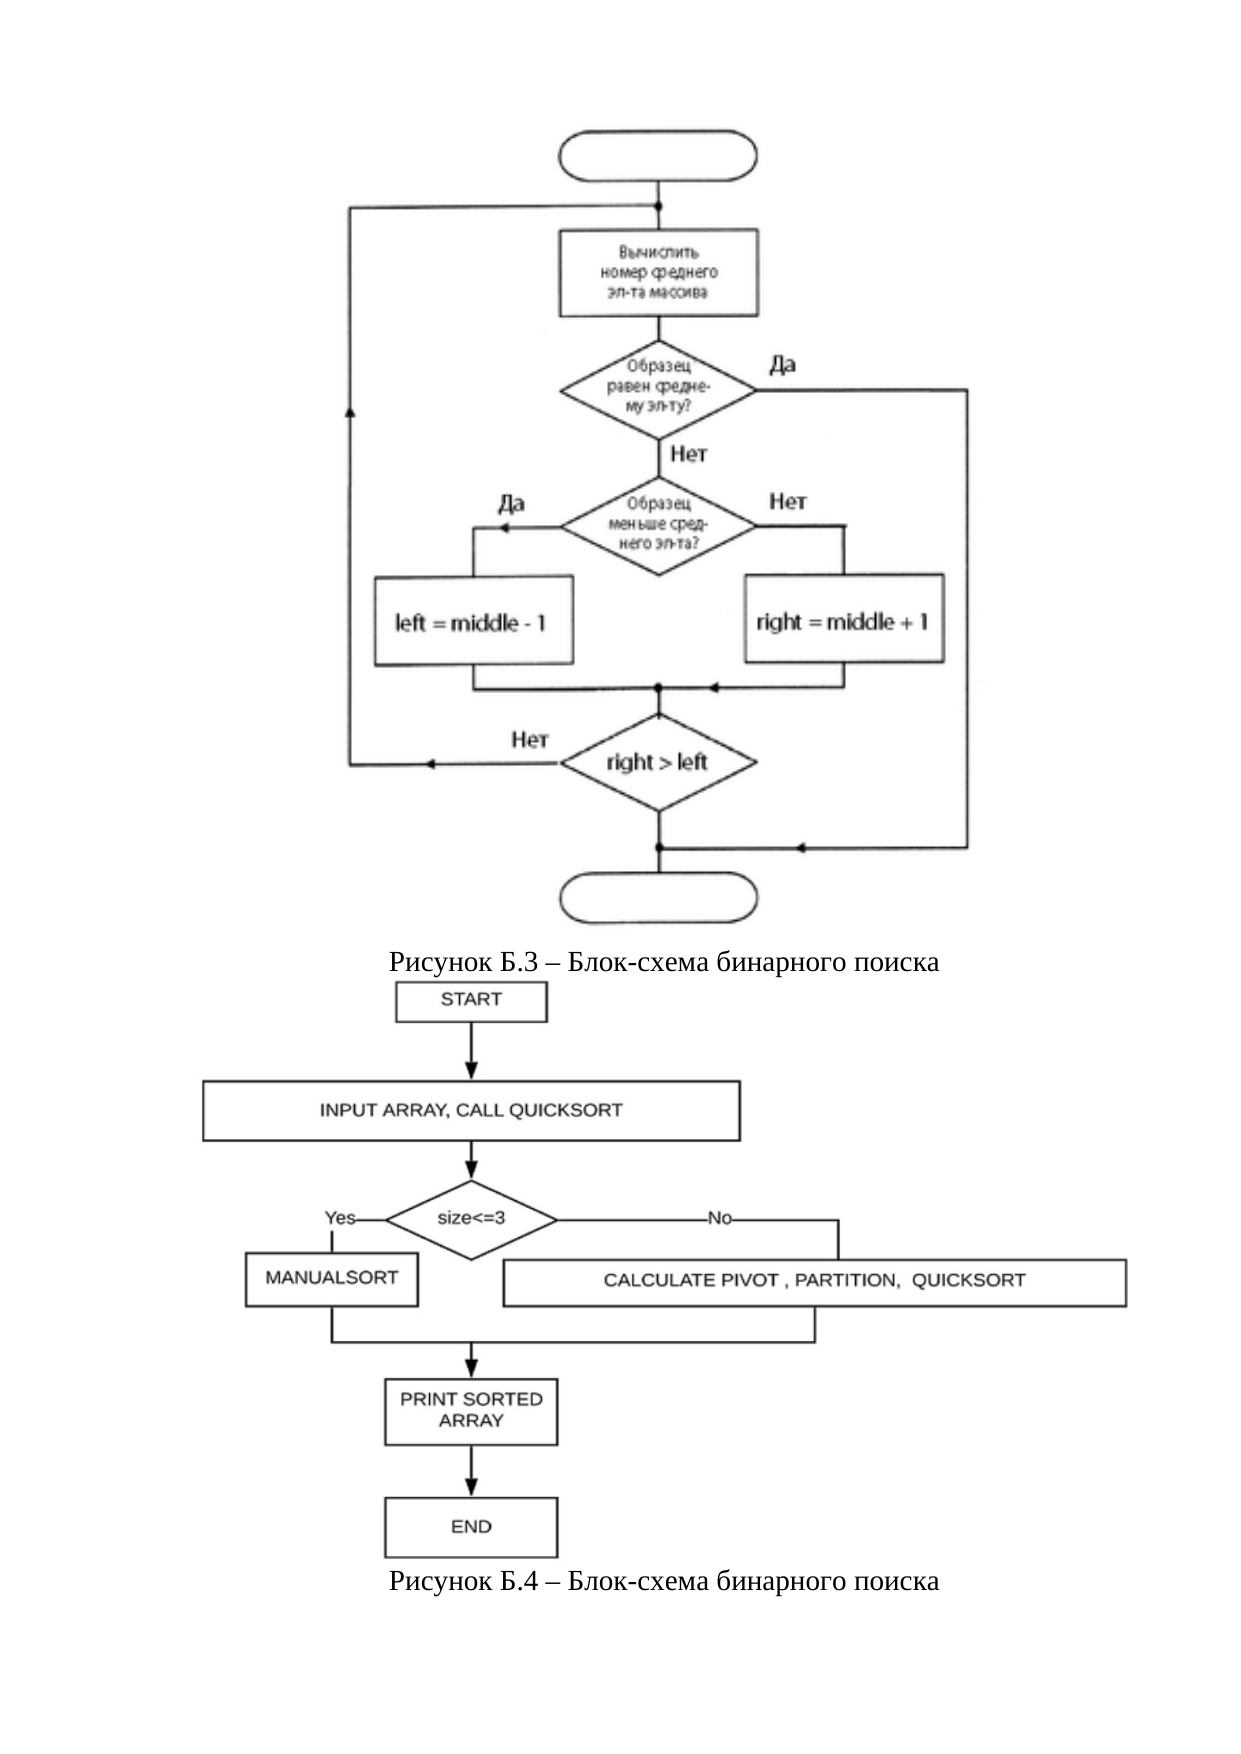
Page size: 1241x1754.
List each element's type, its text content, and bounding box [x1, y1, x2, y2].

picture [331, 118, 998, 945]
picture [197, 978, 1132, 1563]
text Рисунок Б.4 – Блок-схема бинарного поиска [177, 1563, 1152, 1596]
text Рисунок Б.3 – Блок-схема бинарного поиска [177, 944, 1152, 978]
